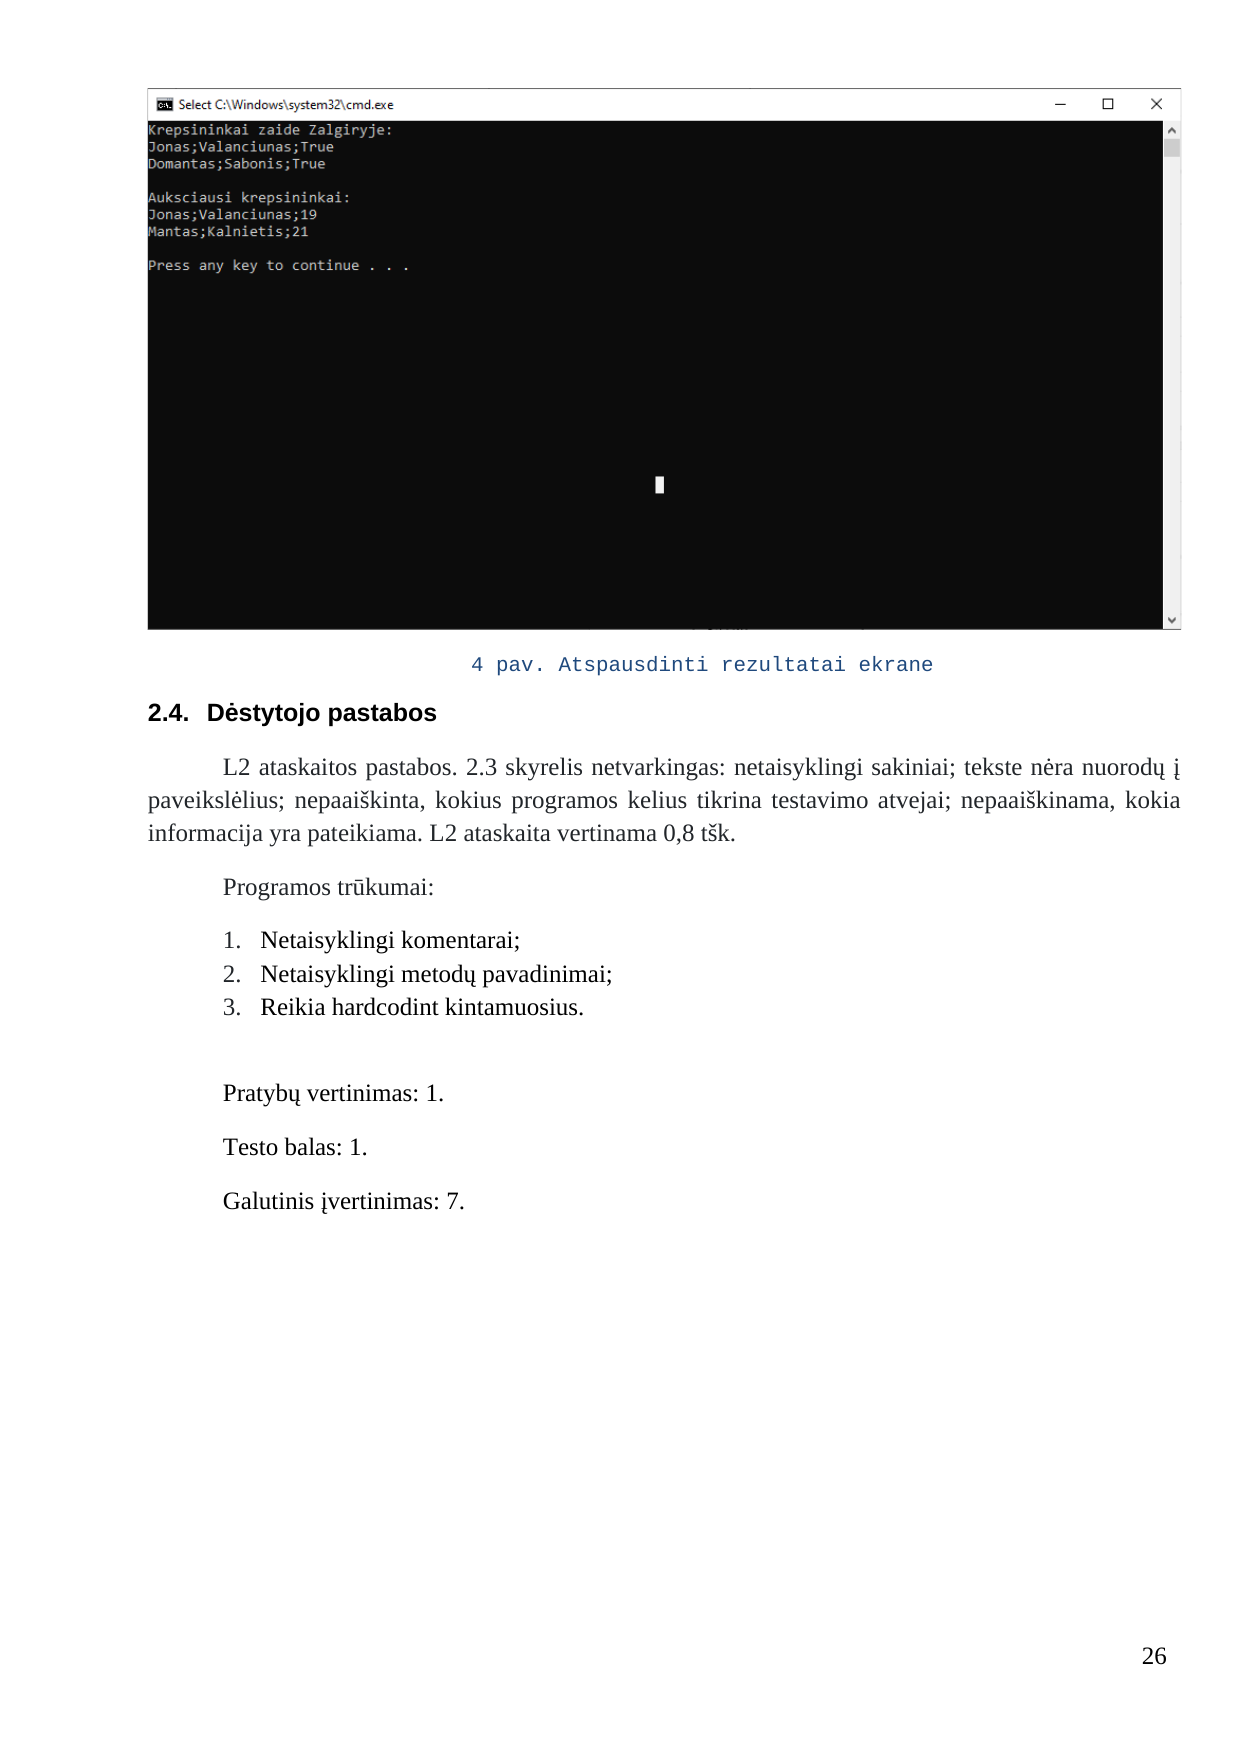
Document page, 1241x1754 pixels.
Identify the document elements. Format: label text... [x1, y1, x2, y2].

text 4 pav. Atspausdinti rezultatai ekrane [148, 653, 1181, 677]
picture [147, 88, 1182, 630]
text Programos trūkumai: [148, 872, 1181, 901]
list Reikia hardcodint kintamuosius. [223, 992, 1181, 1020]
list Netaisyklingi komentarai; [223, 926, 1181, 954]
text Testo balas: 1. [148, 1132, 1181, 1161]
text L2 ataskaitos pastabos. 2.3 skyrelis netvarkingas: netaisyklingi sakiniai; tekste nėra nuorodų į paveikslėlius; nepaaiškinta, kokius programos kelius tikrina testavimo atvejai; nepaaiškinama, kokia informacija yra pateikiama. L2 ataskaita vertinama 0,8 tšk. [148, 752, 1181, 847]
list Netaisyklingi metodų pavadinimai; [223, 959, 1181, 987]
text Galutinis įvertinimas: 7. [148, 1186, 1181, 1215]
subtitle Dėstytojo pastabos [148, 698, 1181, 727]
text Pratybų vertinimas: 1. [148, 1078, 1181, 1107]
